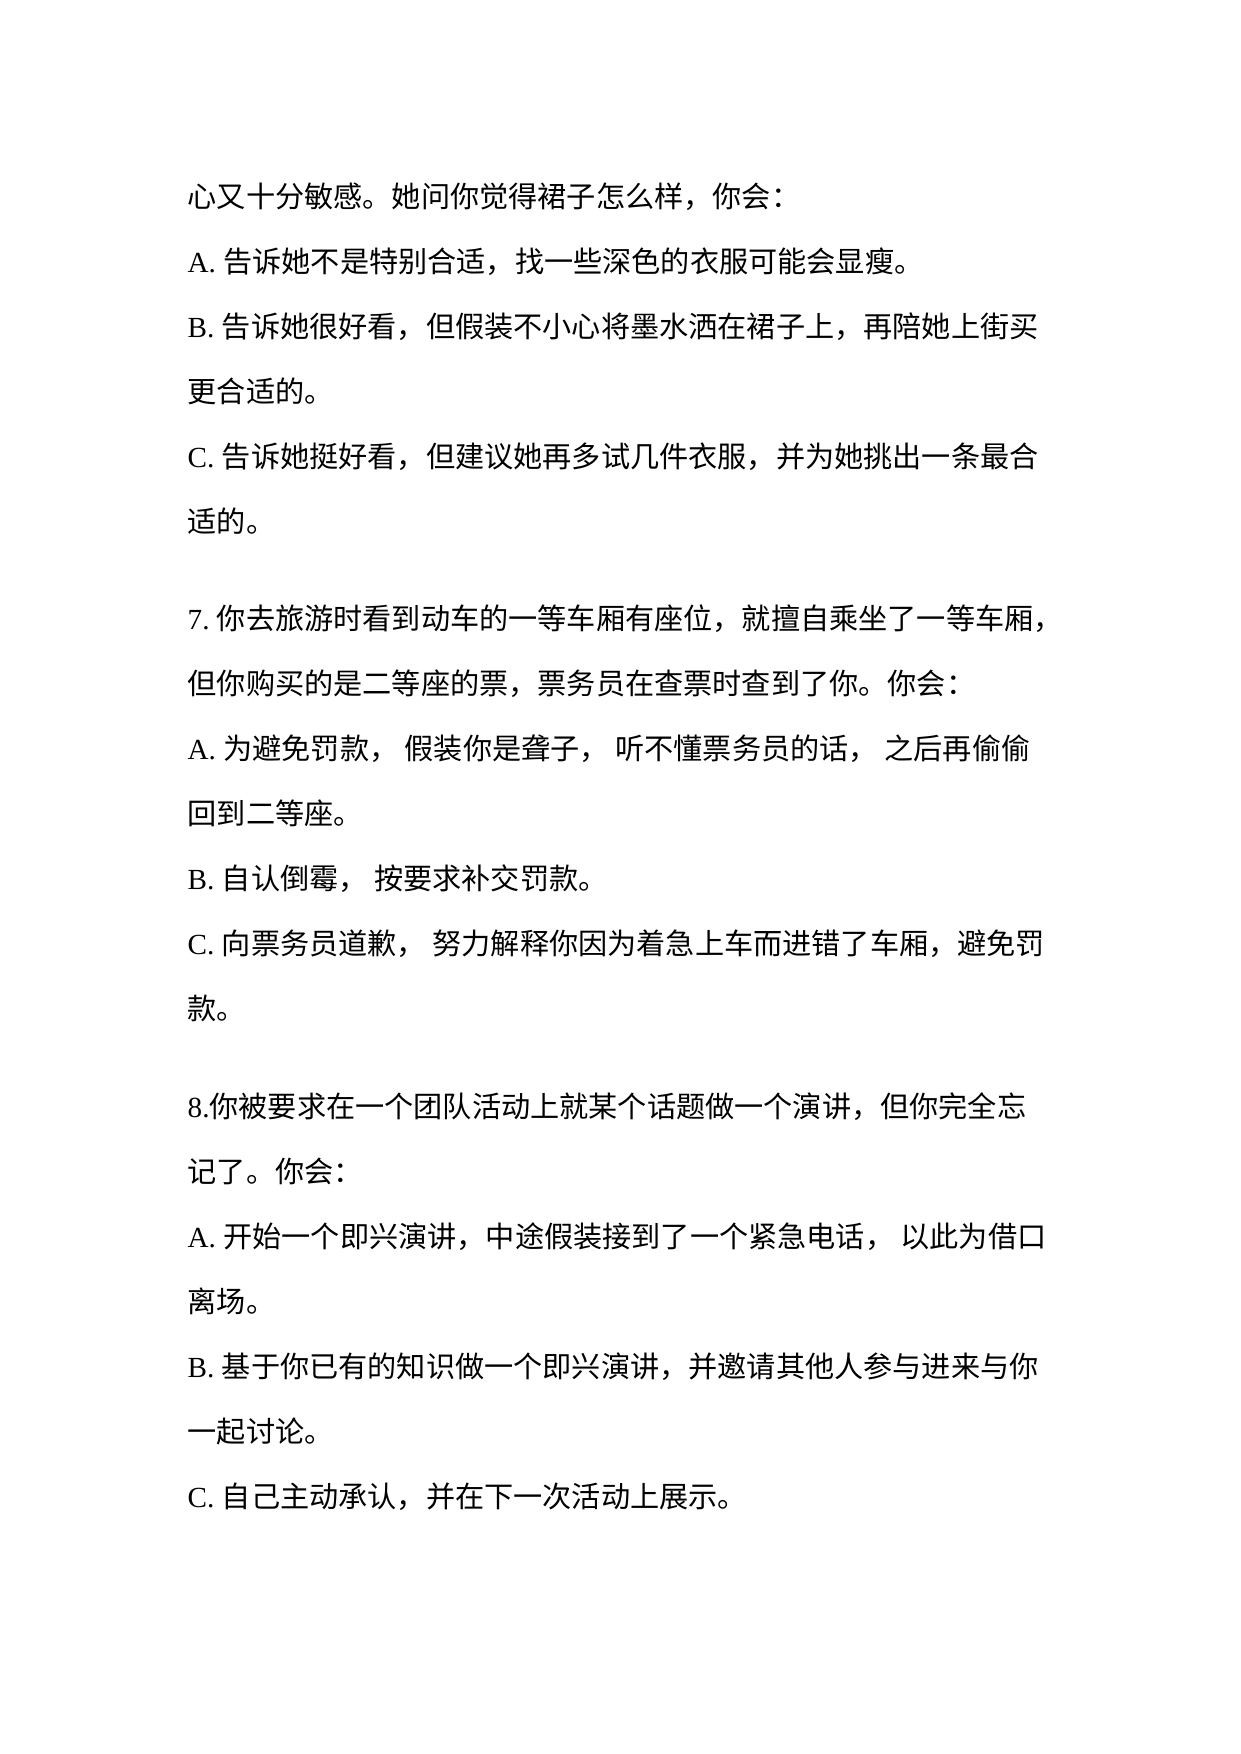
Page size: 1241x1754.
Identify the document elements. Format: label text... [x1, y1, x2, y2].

text C. 向票务员道歉， 努力解释你因为着急上车而进错了车厢，避免罚款。 [187, 909, 1053, 1039]
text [187, 162, 1053, 227]
text A. 告诉她不是特别合适，找一些深色的衣服可能会显瘦。 [187, 227, 1053, 292]
text A. 为避免罚款， 假装你是聋子， 听不懂票务员的话， 之后再偷偷回到二等座。 [187, 714, 1053, 844]
text C. 告诉她挺好看，但建议她再多试几件衣服，并为她挑出一条最合适的。 [187, 422, 1053, 552]
text 7. 你去旅游时看到动车的一等车厢有座位，就擅自乘坐了一等车厢，但你购买的是二等座的票，票务员在查票时查到了你。你会： [187, 584, 1053, 714]
text C. 自己主动承认，并在下一次活动上展示。 [187, 1462, 1053, 1527]
text B. 自认倒霉， 按要求补交罚款。 [187, 844, 1053, 909]
text A. 开始一个即兴演讲，中途假装接到了一个紧急电话， 以此为借口离场。 [187, 1202, 1053, 1332]
text 8.你被要求在一个团队活动上就某个话题做一个演讲，但你完全忘记了。你会： [187, 1072, 1053, 1202]
text B. 告诉她很好看，但假装不小心将墨水洒在裙子上，再陪她上街买更合适的。 [187, 292, 1053, 422]
text B. 基于你已有的知识做一个即兴演讲，并邀请其他人参与进来与你一起讨论。 [187, 1332, 1053, 1462]
